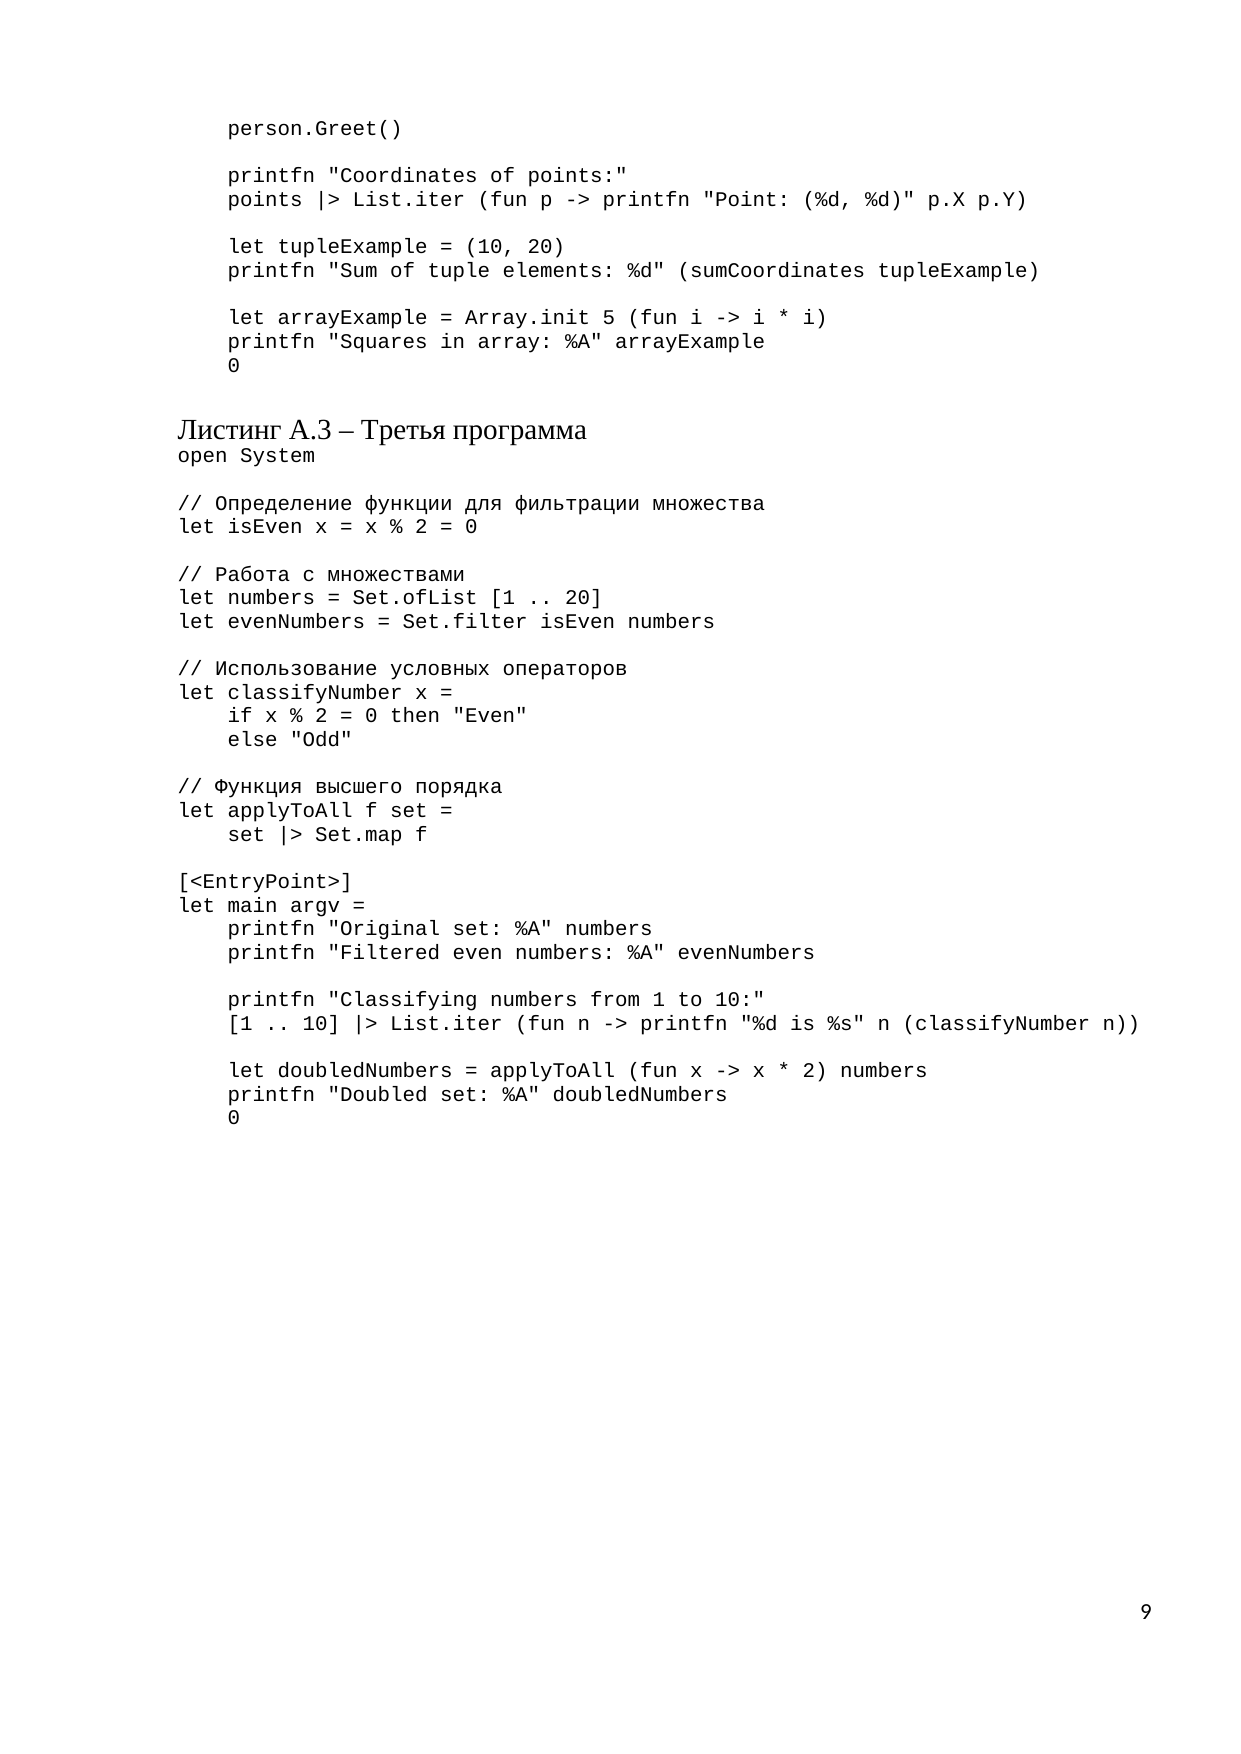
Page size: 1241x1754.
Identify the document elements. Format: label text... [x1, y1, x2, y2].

text let arrayExample = Array.init 5 (fun i -> i * i) [177, 307, 1152, 331]
text open System [177, 445, 1152, 469]
text 0 [177, 1107, 1152, 1131]
text 0 [177, 354, 1152, 378]
text [<EntryPoint>] [177, 871, 1152, 894]
text let tupleExample = (10, 20) [177, 236, 1152, 260]
text printfn "Filtered even numbers: %A" evenNumbers [177, 942, 1152, 966]
text printfn "Sum of tuple elements: %d" (sumCoordinates tupleExample) [177, 260, 1152, 284]
text if x % 2 = 0 then "Even" [177, 705, 1152, 729]
text points |> List.iter (fun p -> printfn "Point: (%d, %d)" p.X p.Y) [177, 189, 1152, 213]
text Листинг А.3 – Третья программа [177, 412, 1152, 445]
text let evenNumbers = Set.filter isEven numbers [177, 611, 1152, 634]
text [1 .. 10] |> List.iter (fun n -> printfn "%d is %s" n (classifyNumber n)) [177, 1013, 1152, 1036]
text let classifyNumber x = [177, 682, 1152, 705]
text printfn "Original set: %A" numbers [177, 918, 1152, 942]
text // Работа с множествами [177, 563, 1152, 587]
text // Функция высшего порядка [177, 776, 1152, 800]
text // Использование условных операторов [177, 658, 1152, 682]
text person.Greet() [177, 118, 1152, 142]
text printfn "Classifying numbers from 1 to 10:" [177, 989, 1152, 1013]
text set |> Set.map f [177, 824, 1152, 847]
text let doubledNumbers = applyToAll (fun x -> x * 2) numbers [177, 1060, 1152, 1084]
text let isEven x = x % 2 = 0 [177, 516, 1152, 540]
text // Определение функции для фильтрации множества [177, 493, 1152, 516]
text printfn "Coordinates of points:" [177, 165, 1152, 189]
text printfn "Doubled set: %A" doubledNumbers [177, 1084, 1152, 1107]
text let numbers = Set.ofList [1 .. 20] [177, 587, 1152, 611]
text let applyToAll f set = [177, 800, 1152, 824]
text let main argv = [177, 894, 1152, 918]
text printfn "Squares in array: %A" arrayExample [177, 331, 1152, 354]
text else "Odd" [177, 729, 1152, 753]
